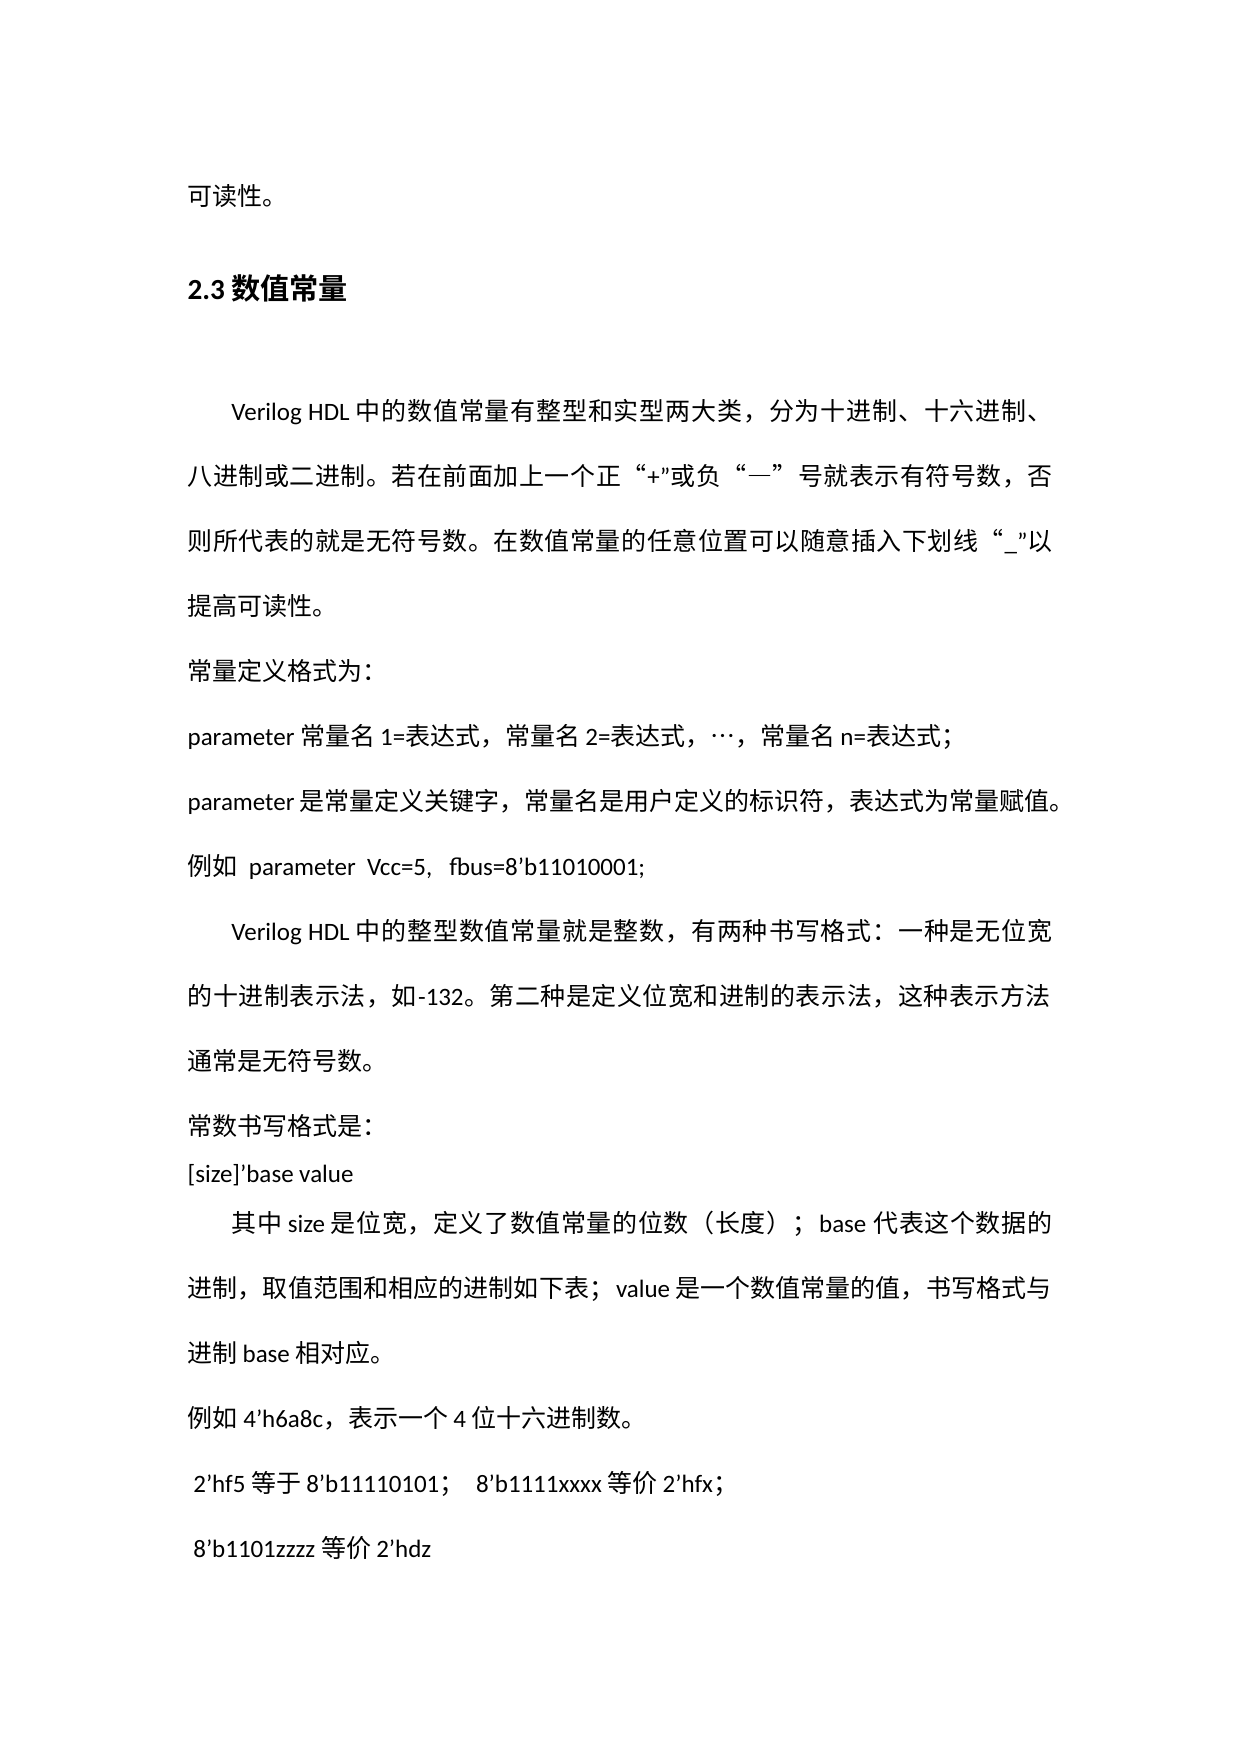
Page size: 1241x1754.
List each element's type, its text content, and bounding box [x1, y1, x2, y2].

text 其中size是位宽，定义了数值常量的位数（长度）；base 代表这个数据的进制，取值范围和相应的进制如下表；value是一个数值常量的值，书写格式与进制base相对应。 [187, 1189, 1053, 1384]
text 例如 4’h6a8c，表示一个4位十六进制数。 [187, 1384, 1053, 1449]
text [187, 162, 1053, 227]
text 例如 parameter Vcc=5, fbus=8’b11010001; [187, 832, 1053, 897]
text Verilog HDL中的数值常量有整型和实型两大类，分为十进制、十六进制、八进制或二进制。若在前面加上一个正“+”或负“—”号就表示有符号数，否则所代表的就是无符号数。在数值常量的任意位置可以随意插入下划线“_”以提高可读性。 [187, 377, 1053, 637]
text 常量定义格式为： [187, 637, 1053, 702]
text 2.3数值常量 [187, 254, 1053, 319]
text parameter是常量定义关键字，常量名是用户定义的标识符，表达式为常量赋值。 [187, 767, 1053, 832]
text parameter 常量名1=表达式，常量名2=表达式，…，常量名n=表达式； [187, 702, 1053, 767]
text [size]’base value [187, 1157, 1053, 1189]
text 常数书写格式是： [187, 1092, 1053, 1157]
text Verilog HDL中的整型数值常量就是整数，有两种书写格式：一种是无位宽的十进制表示法，如-132。第二种是定义位宽和进制的表示法，这种表示方法通常是无符号数。 [187, 897, 1053, 1092]
text 2’hf5 等于8’b11110101； 8’b1111xxxx 等价2’hfx； [187, 1449, 1053, 1514]
text 8’b1101zzzz 等价2’hdz [187, 1514, 1053, 1579]
